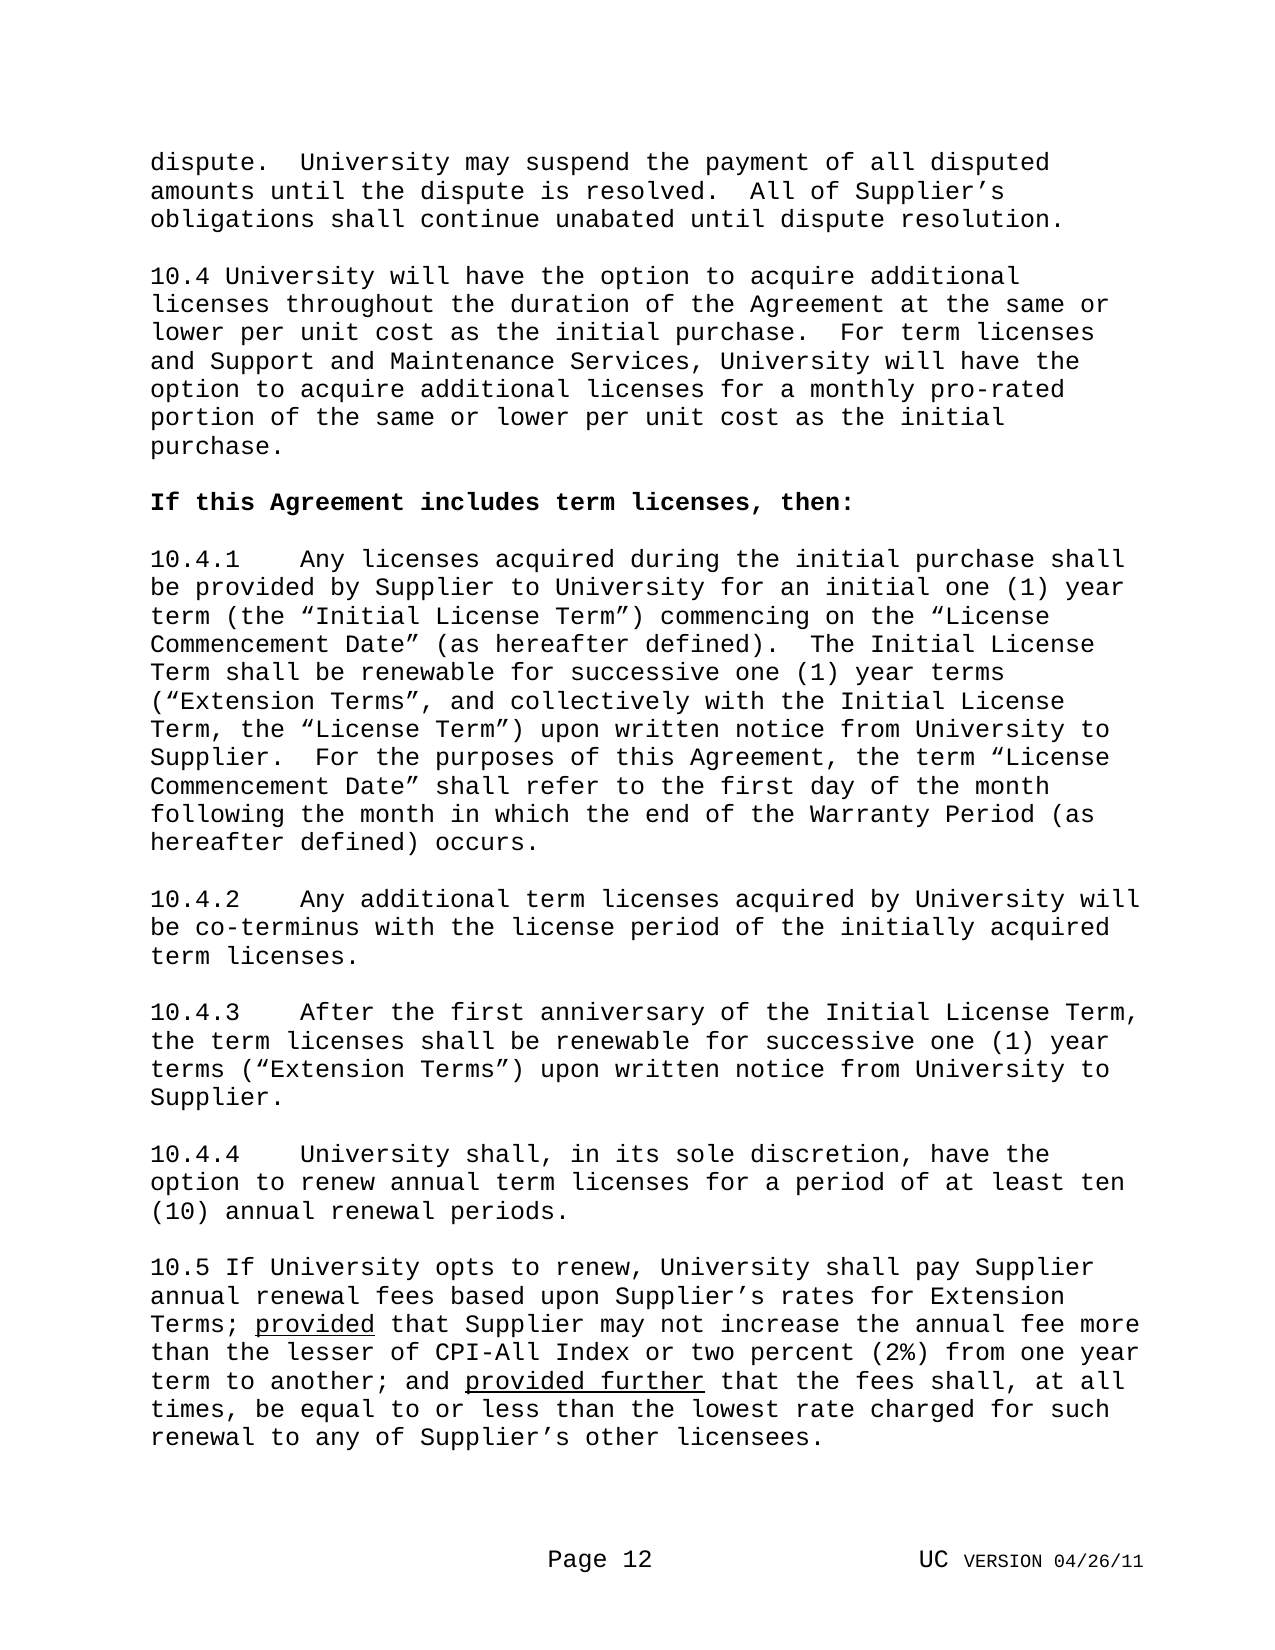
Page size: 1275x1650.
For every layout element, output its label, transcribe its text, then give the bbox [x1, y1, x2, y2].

list After the first anniversary of the Initial License Term, the term licenses shall be renewable for successive one (1) year terms (“Extension Terms”) upon written notice from University to Supplier. [150, 1000, 1144, 1113]
list Any licenses acquired during the initial purchase shall be provided by Supplier to University for an initial one (1) year term (the “Initial License Term”) commencing on the “License Commencement Date” (as hereafter defined). The Initial License Term shall be renewable for successive one (1) year terms (“Extension Terms”, and collectively with the Initial License Term, the “License Term”) upon written notice from University to Supplier. For the purposes of this Agreement, the term “License Commencement Date” shall refer to the first day of the month following the month in which the end of the Warranty Period (as hereafter defined) occurs. [150, 547, 1144, 858]
list If University opts to renew, University shall pay Supplier annual renewal fees based upon Supplier’s rates for Extension Terms; provided that Supplier may not increase the annual fee more than the lesser of CPI-All Index or two percent (2%) from one year term to another; and provided further that the fees shall, at all times, be equal to or less than the lowest rate charged for such renewal to any of Supplier’s other licensees. [150, 1255, 1144, 1453]
list University will have the option to acquire additional licenses throughout the duration of the Agreement at the same or lower per unit cost as the initial purchase. For term licenses and Support and Maintenance Services, University will have the option to acquire additional licenses for a monthly pro-rated portion of the same or lower per unit cost as the initial purchase. [150, 263, 1144, 462]
text If this Agreement includes term licenses, then: [150, 490, 1144, 518]
list University shall, in its sole discretion, have the option to renew annual term licenses for a period of at least ten (10) annual renewal periods. [150, 1142, 1144, 1227]
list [150, 150, 1144, 235]
list Any additional term licenses acquired by University will be co-terminus with the license period of the initially acquired term licenses. [150, 887, 1144, 972]
